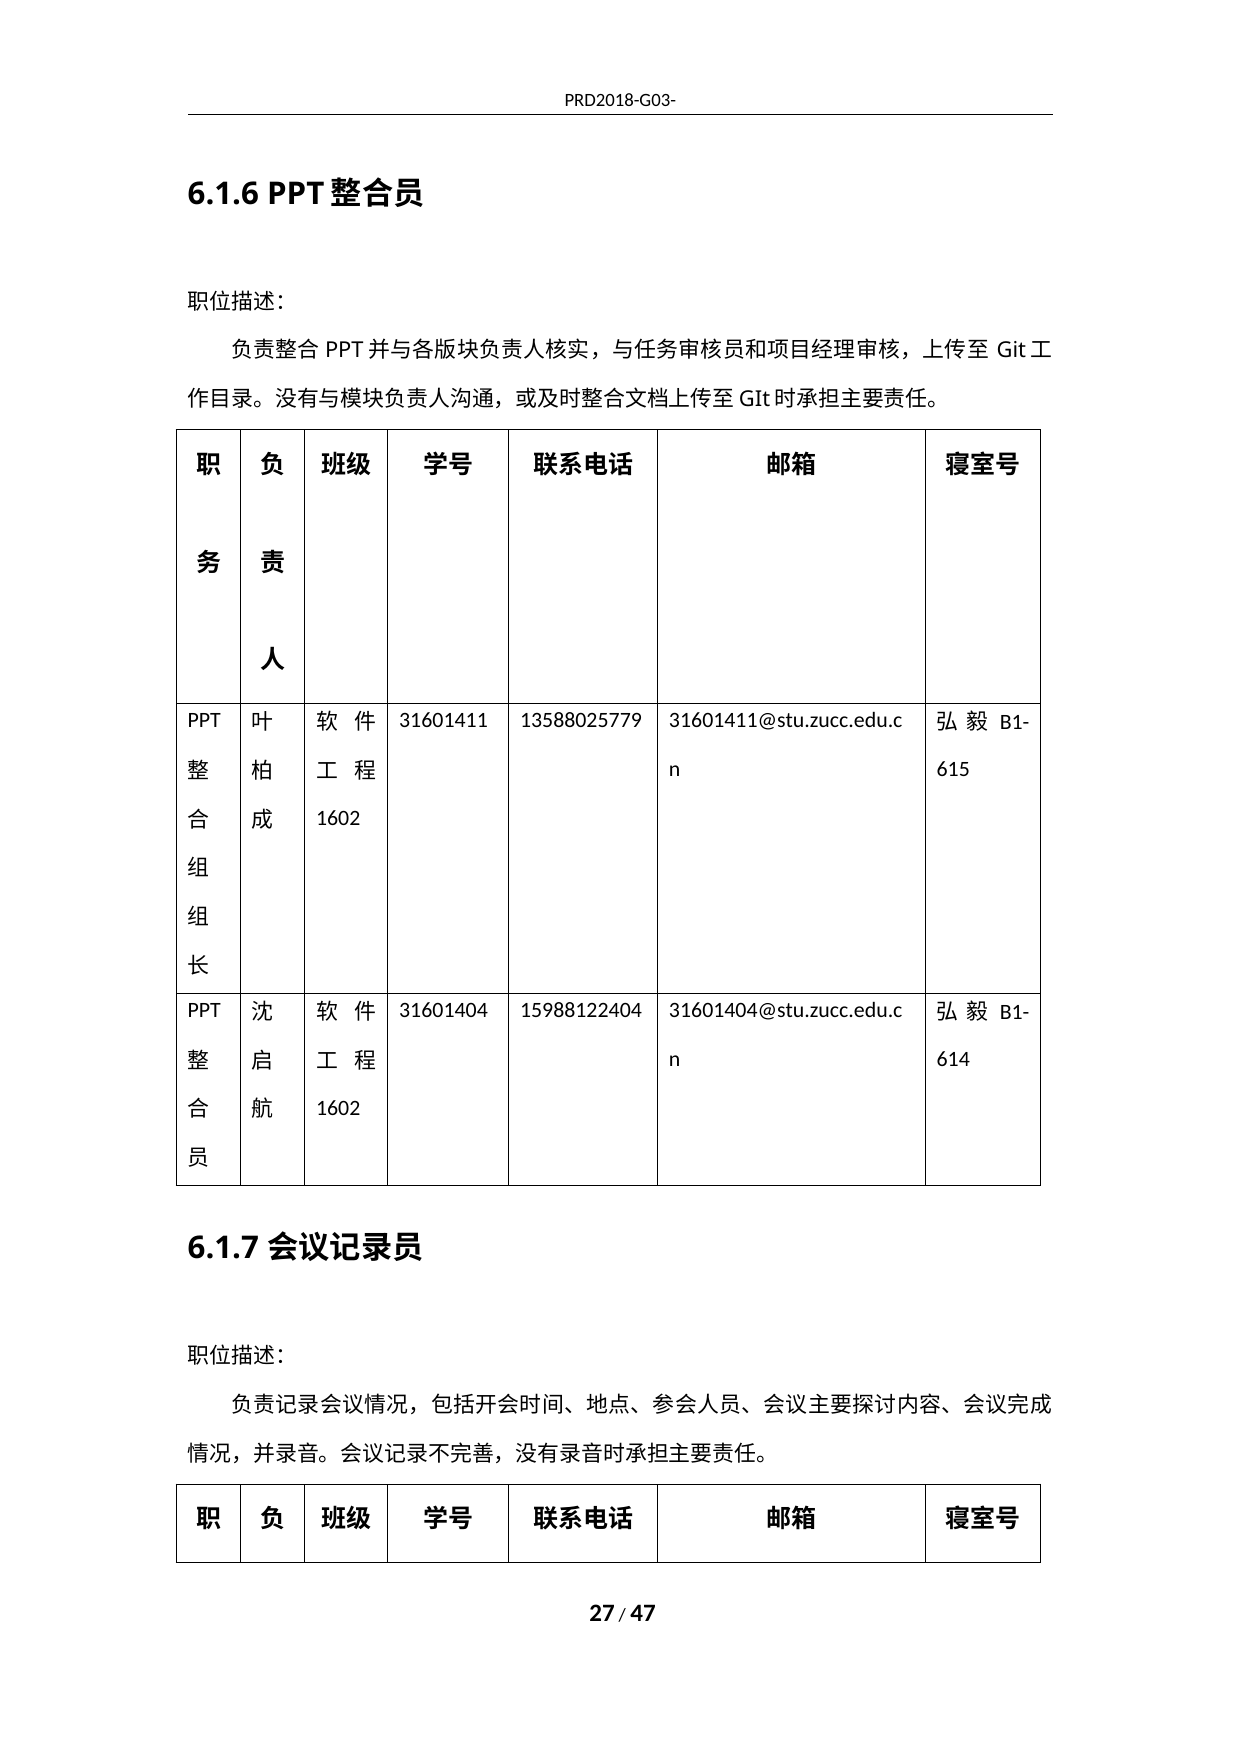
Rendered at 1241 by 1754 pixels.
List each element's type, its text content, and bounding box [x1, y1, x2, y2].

table_cell 31601404 [388, 994, 508, 1185]
table_cell 软件工程1602 [305, 704, 387, 992]
subtitle 6.1.6 PPT整合员 [187, 158, 1053, 223]
table_header 职务 [177, 1485, 240, 1562]
table_header 学号 [388, 1485, 508, 1562]
table_header 学号 [388, 430, 508, 703]
table_header 负责人 [241, 430, 304, 703]
text 职位描述： [187, 1338, 1053, 1371]
table_header 班级 [305, 1485, 387, 1562]
table_header 班级 [305, 430, 387, 703]
table_header 负责人 [241, 1485, 304, 1562]
table_cell PPT整合组组长 [177, 704, 240, 992]
table_header 职务 [177, 430, 240, 703]
text 负责整合PPT并与各版块负责人核实，与任务审核员和项目经理审核，上传至Git工作目录。没有与模块负责人沟通，或及时整合文档上传至GIt时承担主要责任。 [187, 332, 1053, 413]
table_header 联系电话 [509, 1485, 657, 1562]
table_header 联系电话 [509, 430, 657, 703]
table_cell 31601411@stu.zucc.edu.cn [658, 704, 925, 992]
table_cell 软件工程1602 [305, 994, 387, 1185]
table_cell 13588025779 [509, 704, 657, 992]
table_header 邮箱 [658, 1485, 925, 1562]
table_cell 31601404@stu.zucc.edu.cn [658, 994, 925, 1185]
table_header 寝室号 [926, 1485, 1040, 1562]
table_cell PPT整合员 [177, 994, 240, 1185]
table_header 邮箱 [658, 430, 925, 703]
table_cell 弘毅B1-614 [926, 994, 1040, 1185]
table_cell 沈启航 [241, 994, 304, 1185]
table_header 寝室号 [926, 430, 1040, 703]
text 负责记录会议情况，包括开会时间、地点、参会人员、会议主要探讨内容、会议完成情况，并录音。会议记录不完善，没有录音时承担主要责任。 [187, 1386, 1053, 1468]
table_cell 15988122404 [509, 994, 657, 1185]
subtitle 6.1.7 会议记录员 [187, 1213, 1053, 1278]
table_cell 叶柏成 [241, 704, 304, 992]
text 职位描述： [187, 284, 1053, 316]
table_cell 31601411 [388, 704, 508, 992]
table_cell 弘毅B1-615 [926, 704, 1040, 992]
